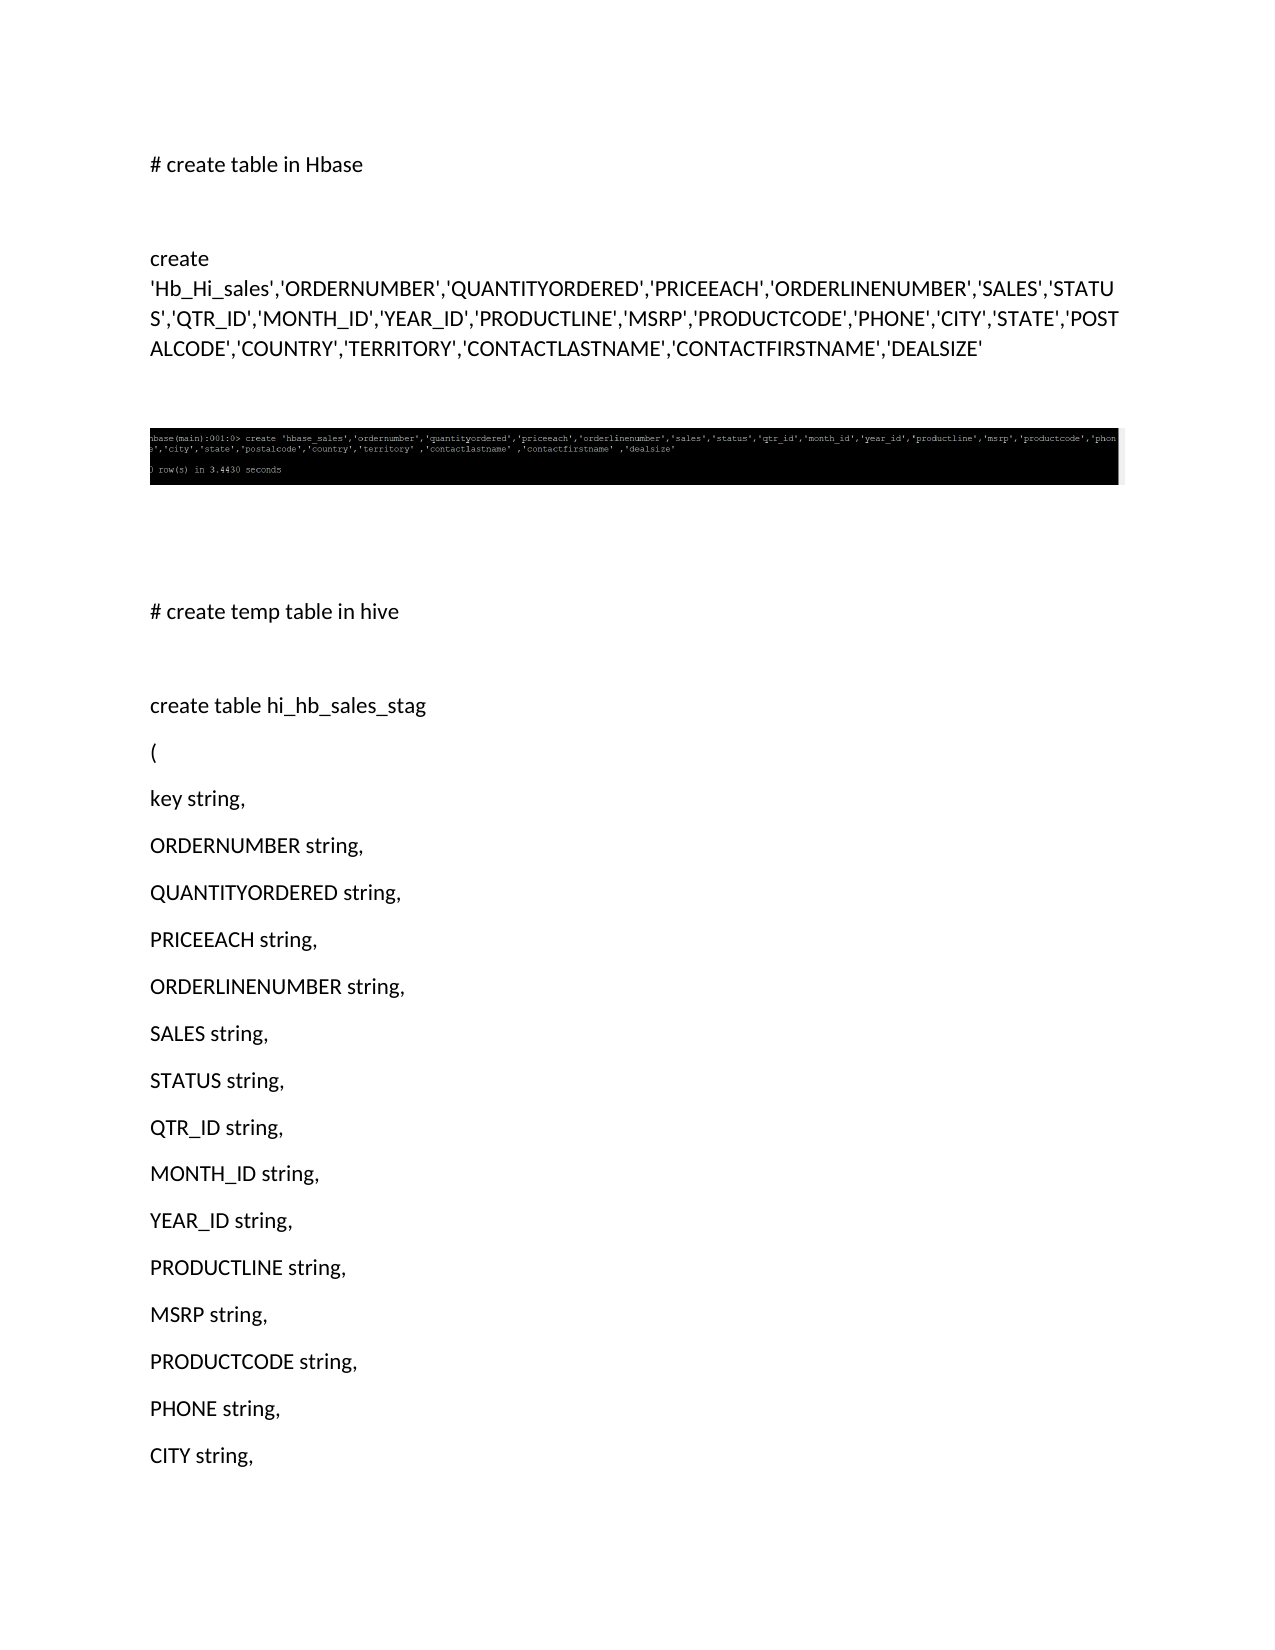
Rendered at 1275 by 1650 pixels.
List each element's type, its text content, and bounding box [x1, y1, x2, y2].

text # create table in Hbase [150, 150, 1125, 178]
text MSRP string, [150, 1300, 1125, 1328]
text ORDERNUMBER string, [150, 831, 1125, 859]
text create table hi_hb_sales_stag [150, 691, 1125, 719]
text QTR_ID string, [150, 1113, 1125, 1141]
text YEAR_ID string, [150, 1206, 1125, 1234]
text create 'Hb_Hi_sales','ORDERNUMBER','QUANTITYORDERED','PRICEEACH','ORDERLINENUMBER','SALES','STATUS','QTR_ID','MONTH_ID','YEAR_ID','PRODUCTLINE','MSRP','PRODUCTCODE','PHONE','CITY','STATE','POSTALCODE','COUNTRY','TERRITORY','CONTACTLASTNAME','CONTACTFIRSTNAME','DEALSIZE' [150, 244, 1125, 362]
text PRODUCTCODE string, [150, 1347, 1125, 1375]
text PRODUCTLINE string, [150, 1253, 1125, 1281]
text CITY string, [150, 1441, 1125, 1469]
text # create temp table in hive [150, 597, 1125, 625]
text MONTH_ID string, [150, 1159, 1125, 1187]
text ORDERLINENUMBER string, [150, 972, 1125, 1000]
picture [150, 428, 1125, 485]
text SALES string, [150, 1019, 1125, 1047]
text key string, [150, 784, 1125, 812]
text QUANTITYORDERED string, [150, 878, 1125, 906]
text ( [150, 738, 1125, 766]
text STATUS string, [150, 1066, 1125, 1094]
text PHONE string, [150, 1394, 1125, 1422]
text PRICEEACH string, [150, 925, 1125, 953]
